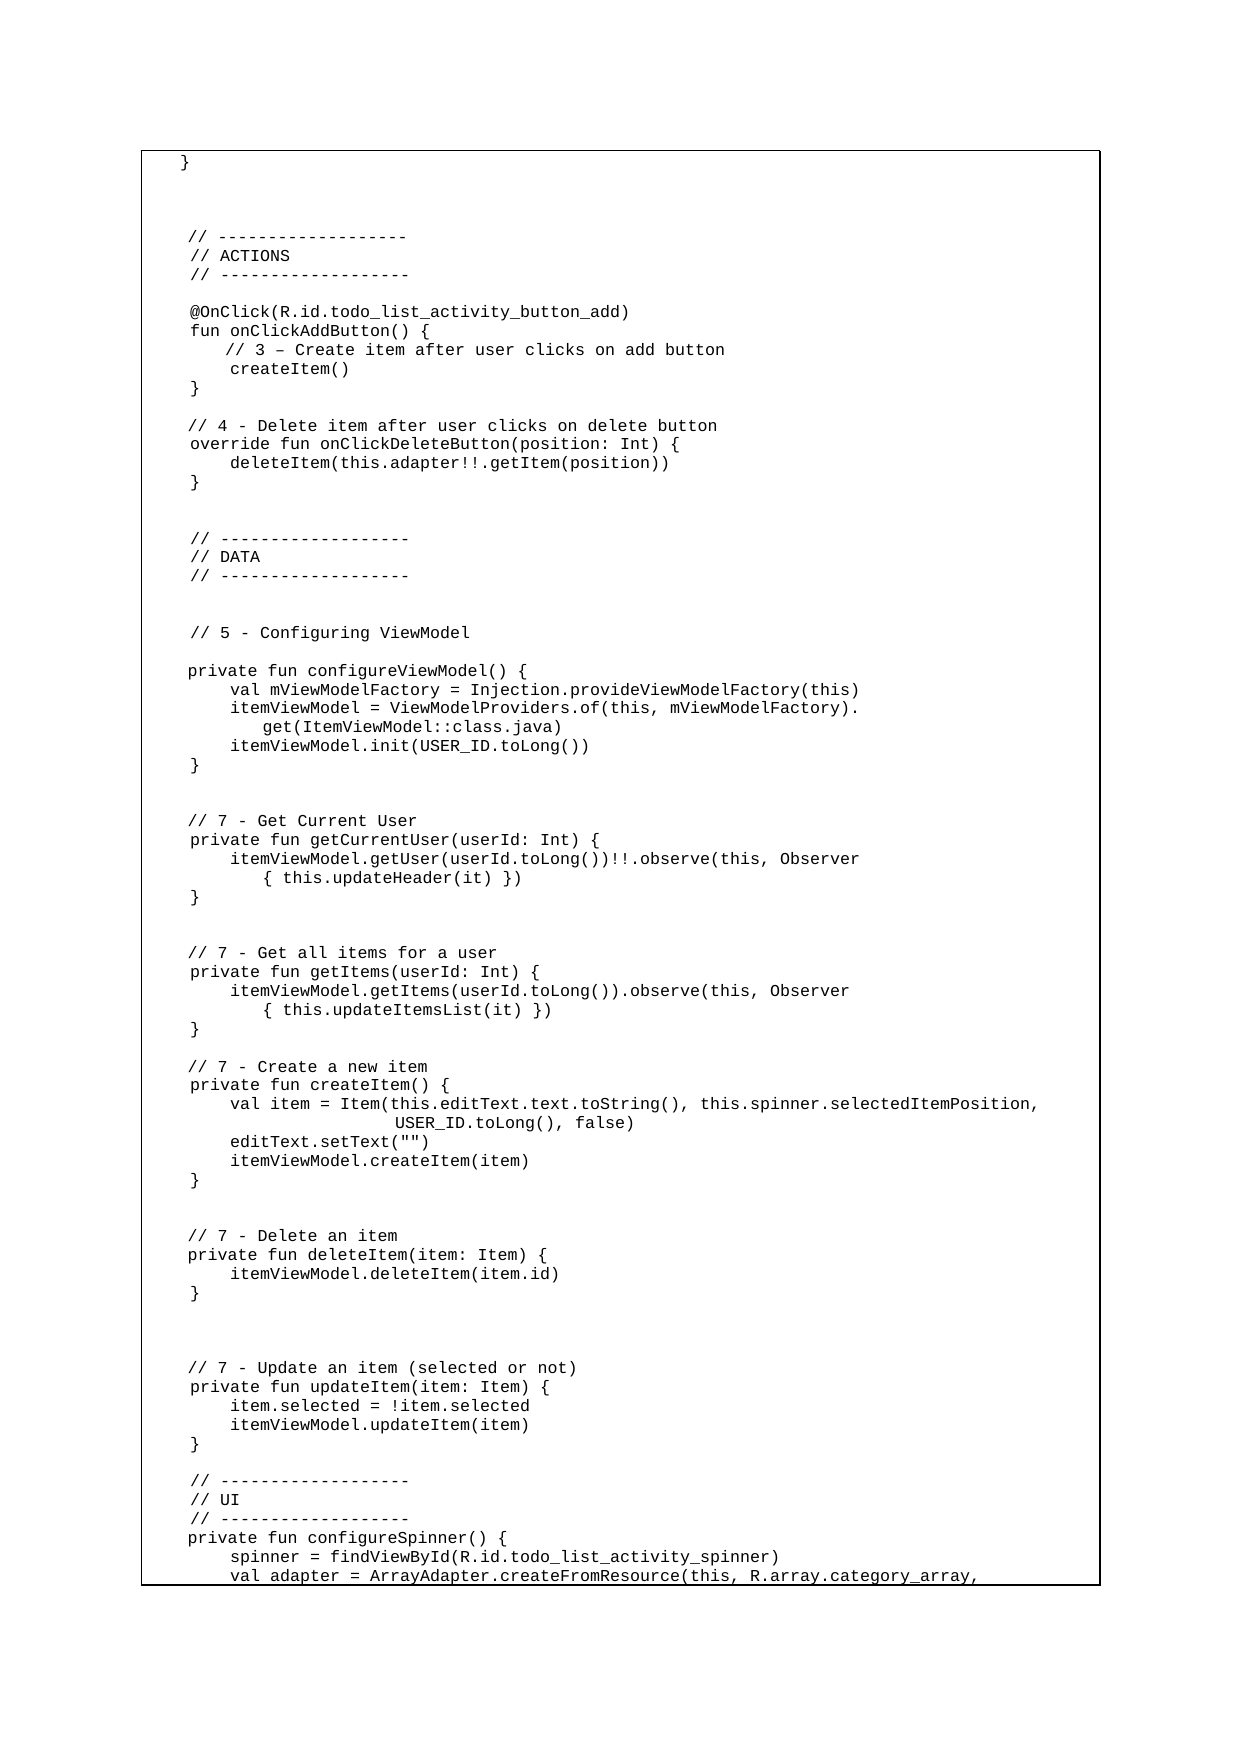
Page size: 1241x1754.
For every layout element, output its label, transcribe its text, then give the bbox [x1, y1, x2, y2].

text get(ItemViewModel::class.java) [150, 719, 1090, 738]
text itemViewModel.updateItem(item) [150, 1416, 1090, 1435]
text itemViewModel.getItems(userId.toLong()).observe(this, Observer [150, 983, 1090, 1002]
text fun onClickAddButton() { [150, 323, 1090, 342]
text // DATA [150, 549, 1090, 568]
text // UI [150, 1492, 1090, 1511]
text override fun onClickDeleteButton(position: Int) { [150, 436, 1090, 455]
text deleteItem(this.adapter!!.getItem(position)) [150, 455, 1090, 474]
text itemViewModel.init(USER_ID.toLong()) [150, 738, 1090, 756]
text // ACTIONS [150, 247, 1090, 266]
text // 7 - Delete an item private fun deleteItem(item: Item) { [150, 1228, 1090, 1266]
text private fun configureViewModel() { [150, 662, 1090, 681]
text // ------------------- [150, 530, 1090, 549]
text // ------------------- [150, 1473, 1090, 1492]
text private fun configureSpinner() { [150, 1529, 1090, 1548]
text val mViewModelFactory = Injection.provideViewModelFactory(this) [150, 681, 1090, 700]
text // 5 - Configuring ViewModel [150, 624, 1090, 662]
text // ------------------- [150, 1511, 1090, 1529]
text itemViewModel.deleteItem(item.id) [150, 1266, 1090, 1284]
text spinner = findViewById(R.id.todo_list_activity_spinner) [150, 1548, 1090, 1567]
text } [150, 756, 1090, 813]
text } [150, 379, 1090, 398]
text // 3 – Create item after user clicks on add button [150, 342, 1090, 361]
text itemViewModel.createItem(item) [150, 1152, 1090, 1171]
text // ------------------- [150, 228, 1090, 247]
text } [150, 1435, 1090, 1473]
text createItem() [150, 361, 1090, 379]
text // 7 - Get all items for a user [150, 945, 1090, 964]
text private fun getItems(userId: Int) { [150, 964, 1090, 983]
text @OnClick(R.id.todo_list_activity_button_add) [150, 304, 1090, 323]
text val adapter = ArrayAdapter.createFromResource(this, R.array.category_array, [150, 1567, 1090, 1584]
text // ------------------- [150, 266, 1090, 285]
text private fun updateItem(item: Item) { [150, 1379, 1090, 1397]
text val item = Item(this.editText.text.toString(), this.spinner.selectedItemPosition, [150, 1096, 1090, 1115]
text { this.updateItemsList(it) }) [150, 1002, 1090, 1020]
text } [150, 1284, 1090, 1322]
text } [150, 888, 1090, 945]
text // ------------------- [150, 568, 1090, 624]
text { this.updateHeader(it) }) [150, 869, 1090, 888]
text } [150, 1171, 1090, 1228]
text itemViewModel = ViewModelProviders.of(this, mViewModelFactory). [150, 700, 1090, 719]
text // 4 - Delete item after user clicks on delete button [150, 417, 1090, 436]
text // 7 - Get Current User private fun getCurrentUser(userId: Int) { [150, 813, 1090, 851]
text editText.setText("") [150, 1133, 1090, 1152]
text // 7 - Update an item (selected or not) [150, 1360, 1090, 1379]
text } [150, 474, 1090, 511]
text } [142, 151, 1099, 191]
text } [150, 1020, 1090, 1058]
text private fun createItem() { [150, 1077, 1090, 1096]
text itemViewModel.getUser(userId.toLong())!!.observe(this, Observer [150, 851, 1090, 869]
text USER_ID.toLong(), false) [150, 1115, 1090, 1133]
text item.selected = !item.selected [150, 1397, 1090, 1416]
text // 7 - Create a new item [150, 1058, 1090, 1077]
